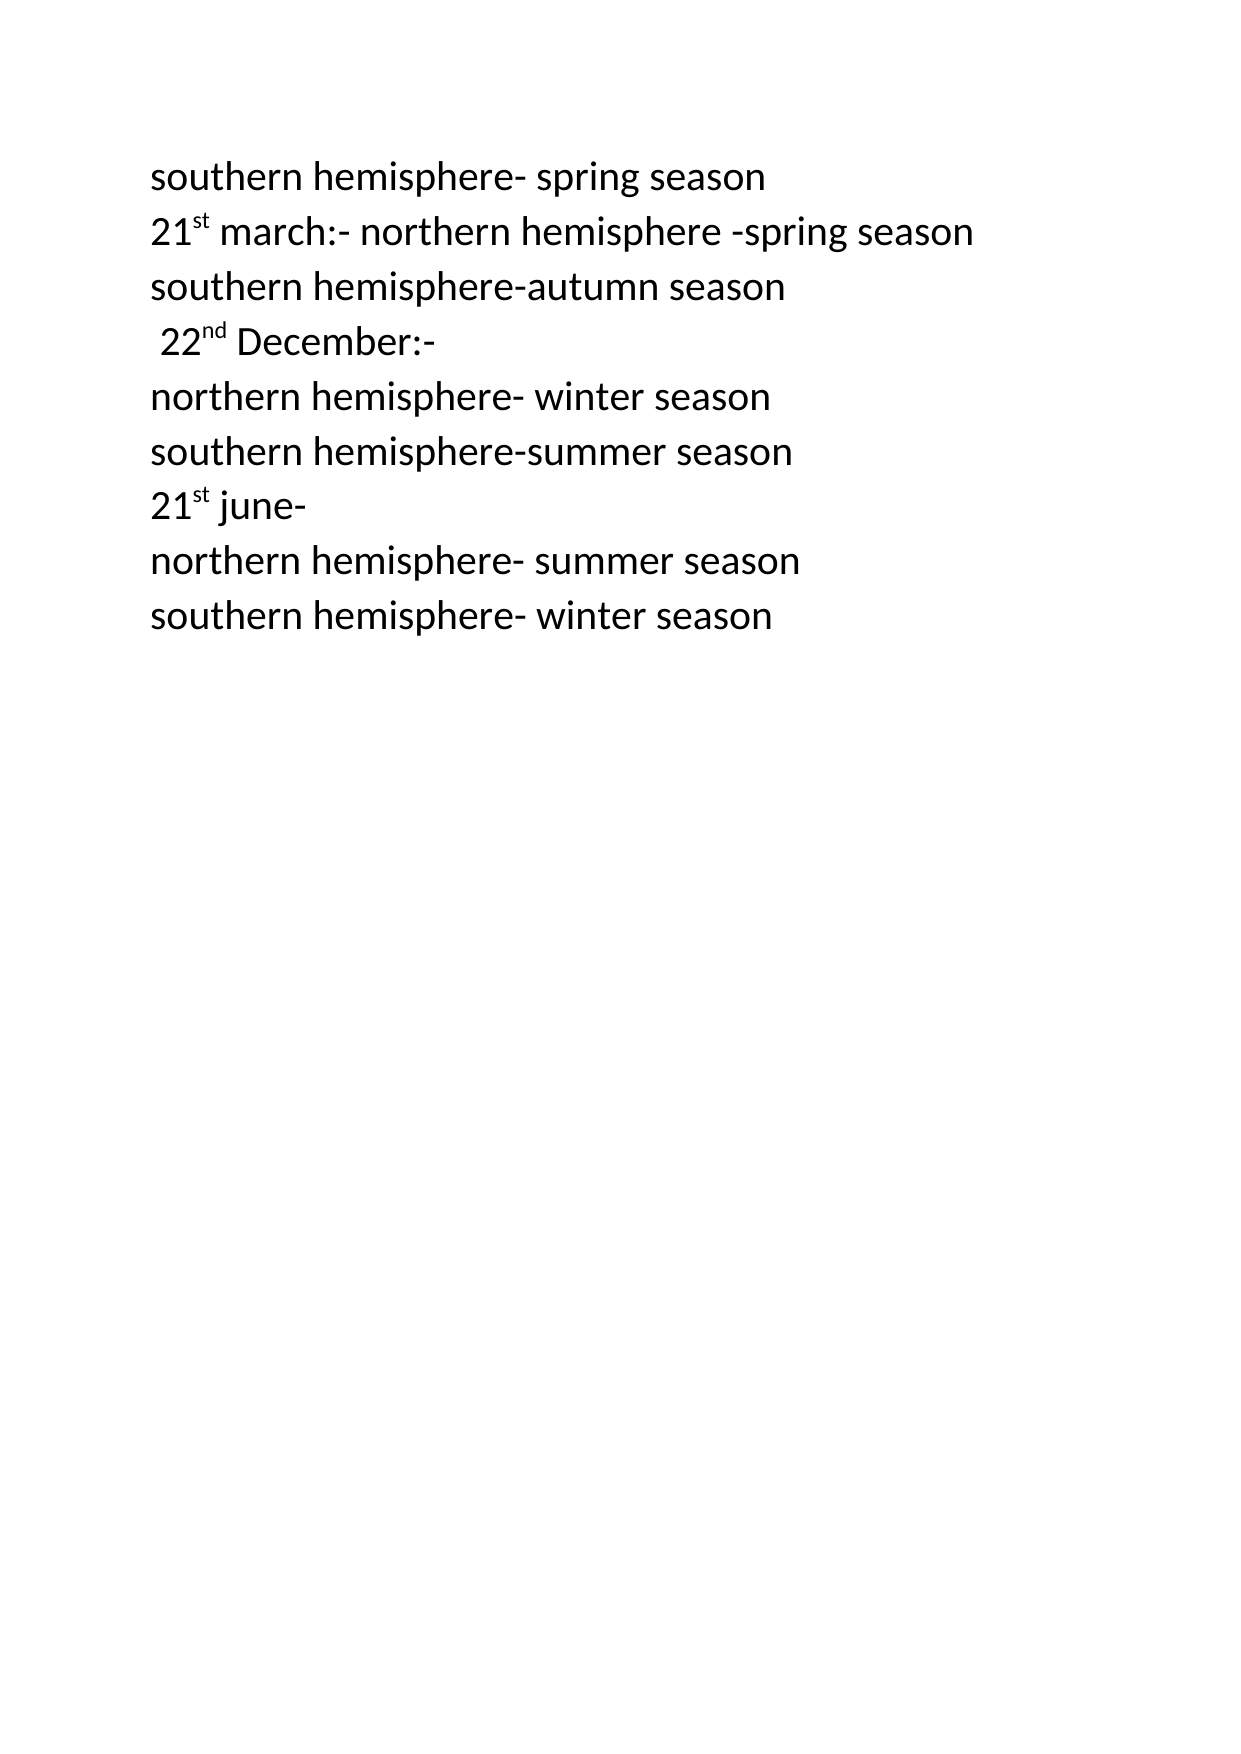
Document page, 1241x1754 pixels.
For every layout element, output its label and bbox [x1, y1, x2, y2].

text [150, 150, 1090, 835]
